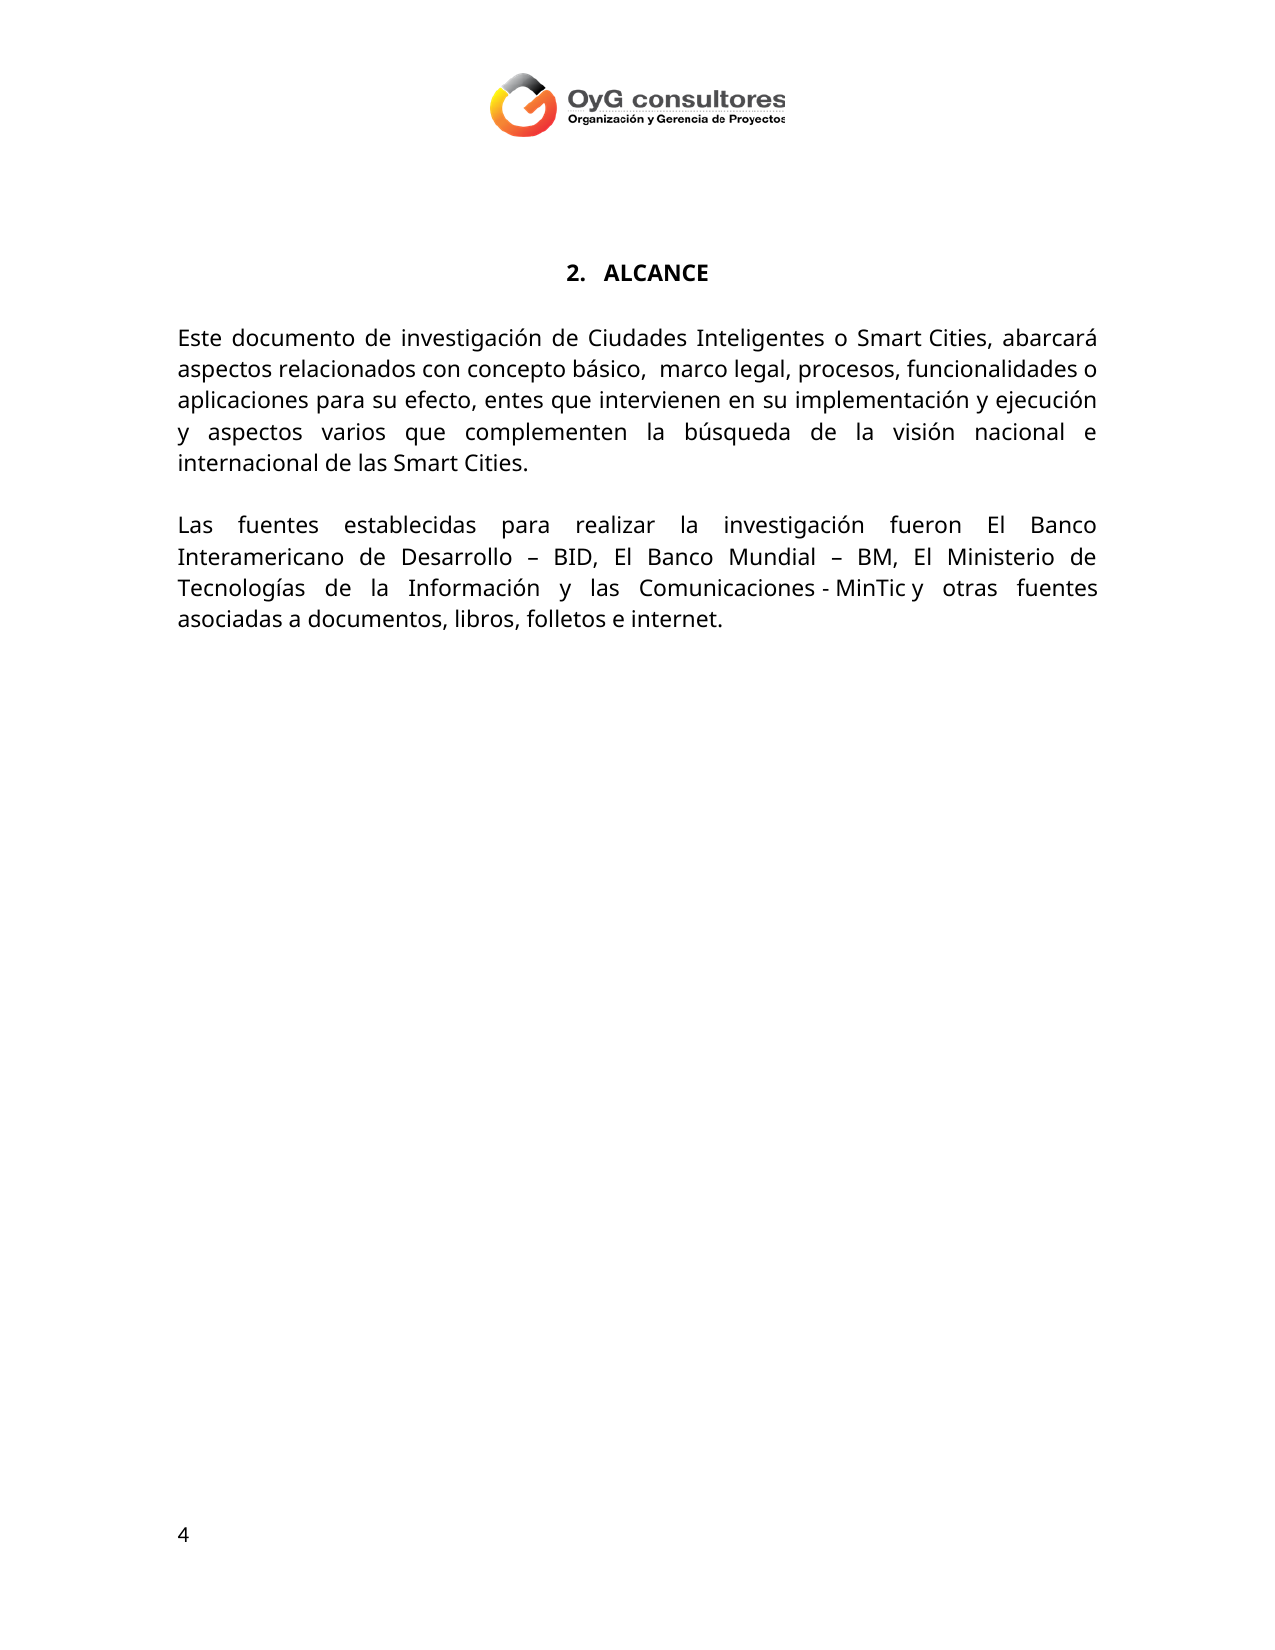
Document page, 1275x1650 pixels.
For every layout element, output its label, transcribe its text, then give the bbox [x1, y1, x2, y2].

picture [490, 73, 785, 137]
text Las fuentes establecidas para realizar la investigación fueron El Banco Interamericano de Desarrollo – BID, El Banco Mundial – BM, El Ministerio de Tecnologías de la Información y las Comunicaciones - MinTic y otras fuentes asociadas a documentos, libros, folletos e internet. [177, 509, 1098, 634]
subtitle ALCANCE [177, 257, 1098, 288]
text Este documento de investigación de Ciudades Inteligentes o Smart Cities, abarcará aspectos relacionados con concepto básico, marco legal, procesos, funcionalidades o aplicaciones para su efecto, entes que intervienen en su implementación y ejecución y aspectos varios que complementen la búsqueda de la visión nacional e internacional de las Smart Cities. [177, 322, 1098, 478]
